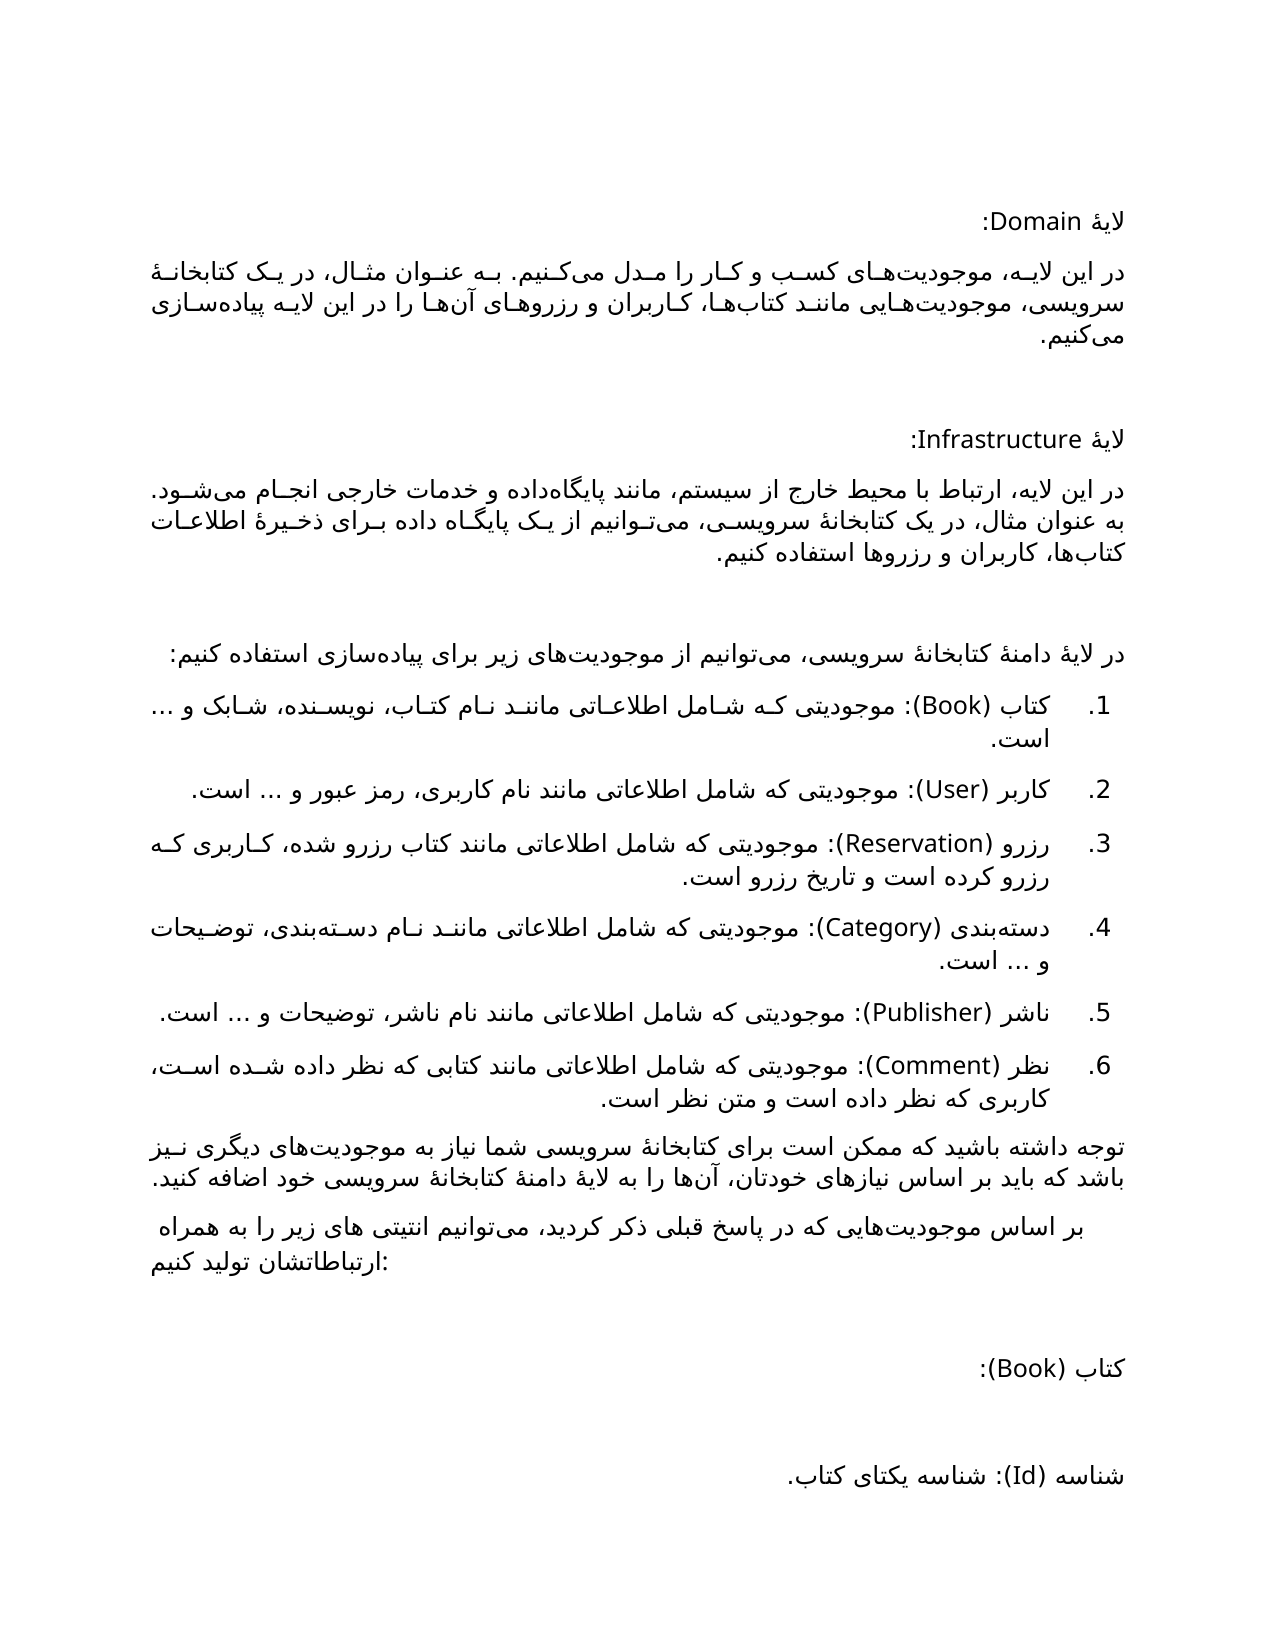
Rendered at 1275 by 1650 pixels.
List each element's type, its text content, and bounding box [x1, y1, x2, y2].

text در لایهٔ دامنهٔ کتابخانهٔ سرویسی، می‌توانیم از موجودیت‌های زیر برای پیاده‌سازی استفاده کنیم: [150, 639, 1125, 668]
text توجه داشته باشید که ممکن است برای کتابخانهٔ سرویسی شما نیاز به موجودیت‌های دیگری نیز باشد که باید بر اساس نیازهای خودتان، آن‌ها را به لایهٔ دامنهٔ کتابخانهٔ سرویسی خود اضافه کنید. [150, 1132, 1125, 1193]
list کاربر (User): موجودیتی که شامل اطلاعاتی مانند نام کاربری، رمز عبور و ... است. [150, 772, 1087, 806]
text لایهٔ Infrastructure: [150, 421, 1125, 455]
text در این لایه، ارتباط با محیط خارج از سیستم، مانند پایگاه‌داده و خدمات خارجی انجام می‌شود. به عنوان مثال، در یک کتابخانهٔ سرویسی، می‌توانیم از یک پایگاه داده برای ذخیرهٔ اطلاعات کتاب‌ها، کاربران و رزروها استفاده کنیم. [150, 475, 1125, 567]
text کتاب (Book): [150, 1351, 1125, 1384]
text در این لایه، موجودیت‌های کسب و کار را مدل می‌کنیم. به عنوان مثال، در یک کتابخانهٔ سرویسی، موجودیت‌هایی مانند کتاب‌ها، کاربران و رزروهای آن‌ها را در این لایه پیاده‌سازی می‌کنیم. [150, 257, 1125, 349]
list نظر (Comment): موجودیتی که شامل اطلاعاتی مانند کتابی که نظر داده شده است، کاربری که نظر داده است و متن نظر است. [150, 1048, 1087, 1113]
text لایهٔ Domain: [150, 203, 1125, 237]
list کتاب (Book): موجودیتی که شامل اطلاعاتی مانند نام کتاب، نویسنده، شابک و ... است. [150, 687, 1087, 753]
list دسته‌بندی (Category): موجودیتی که شامل اطلاعاتی مانند نام دسته‌بندی، توضیحات و ... است. [150, 910, 1087, 975]
text شناسه (Id): شناسه یکتای کتاب. [150, 1457, 1125, 1491]
text بر اساس موجودیت‌هایی که در پاسخ قبلی ذکر کردید، می‌توانیم انتیتی های زیر را به همراه ارتباطاتشان تولید کنیم: [150, 1212, 1125, 1278]
list ناشر (Publisher): موجودیتی که شامل اطلاعاتی مانند نام ناشر، توضیحات و ... است. [150, 994, 1087, 1028]
list رزرو (Reservation): موجودیتی که شامل اطلاعاتی مانند کتاب رزرو شده، کاربری که رزرو کرده است و تاریخ رزرو است. [150, 825, 1087, 891]
